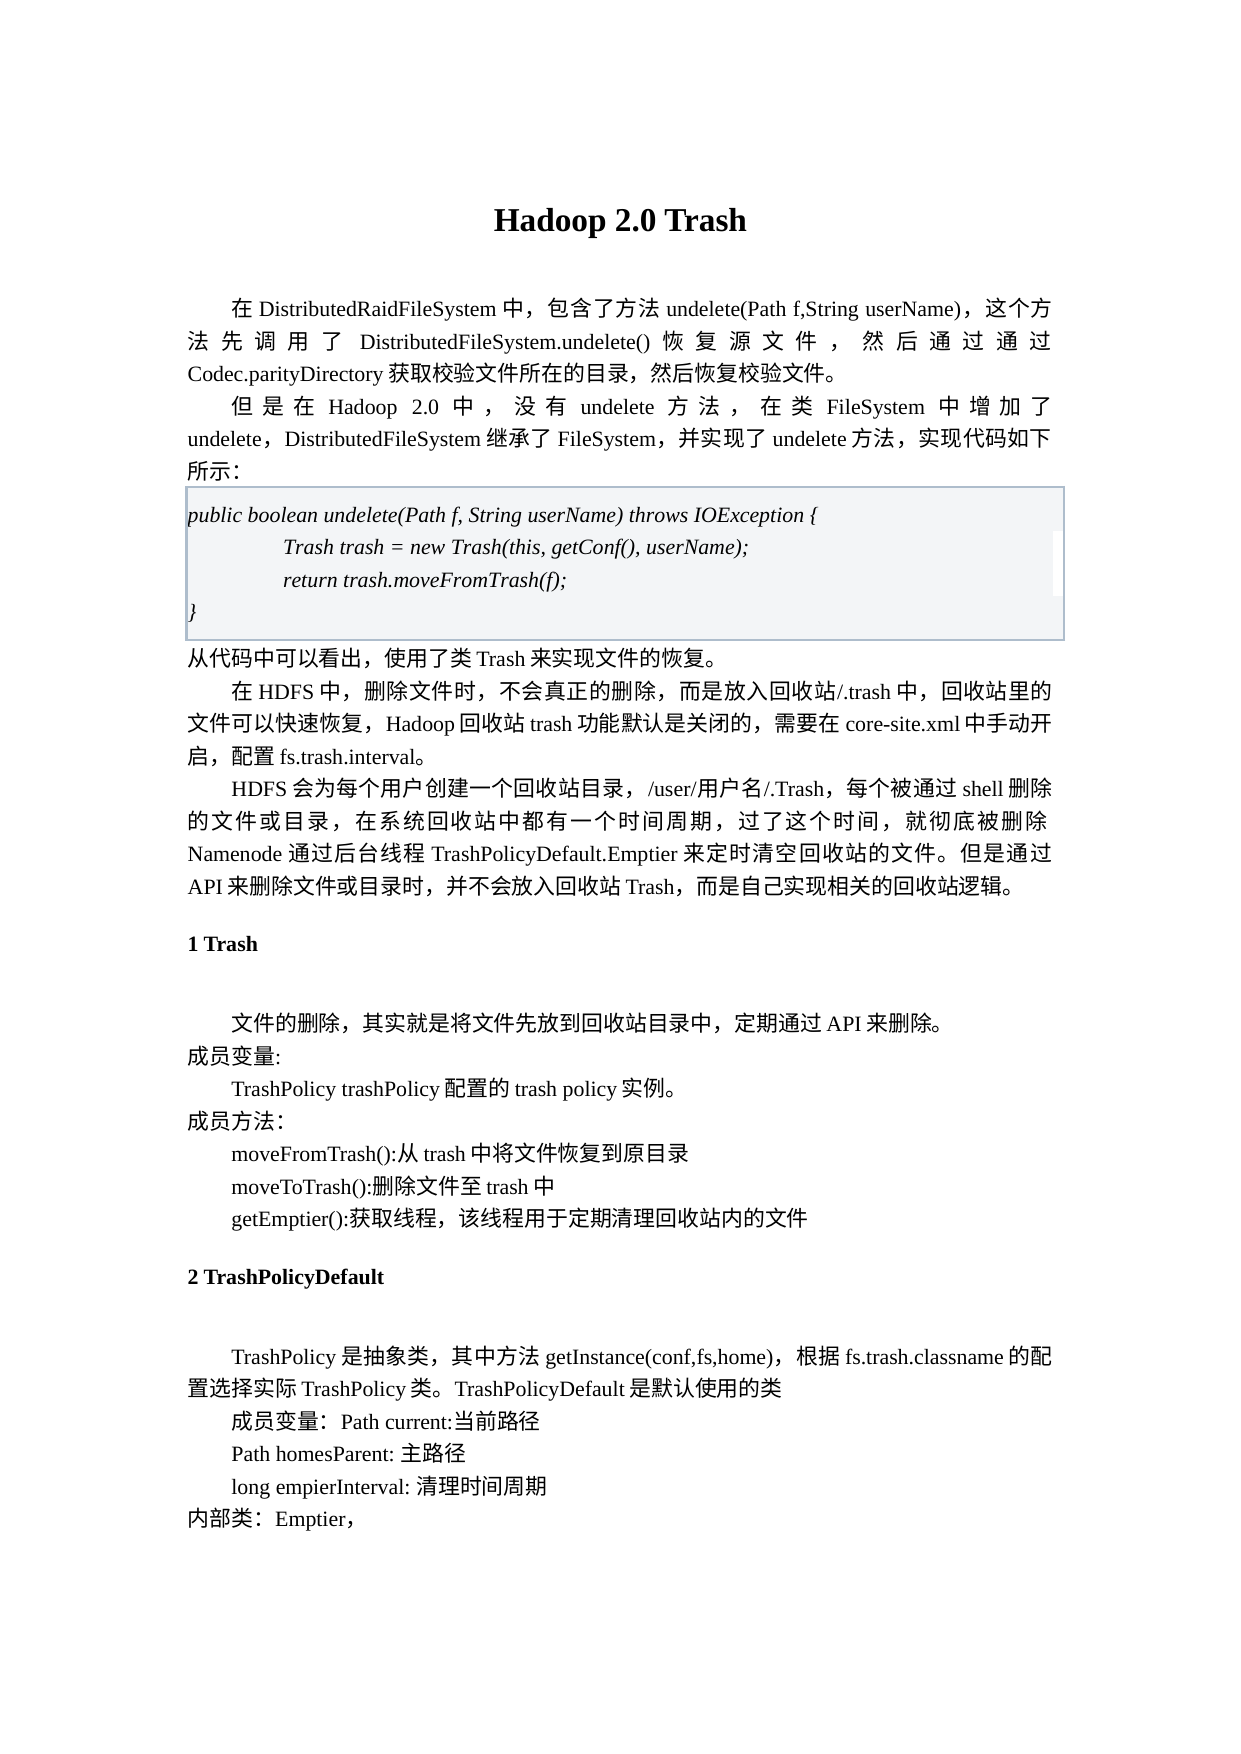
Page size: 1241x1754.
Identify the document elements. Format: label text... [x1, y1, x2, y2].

text TrashPolicy是抽象类，其中方法getInstance(conf,fs,home)，根据fs.trash.classname的配置选择实际TrashPolicy类。TrashPolicyDefault是默认使用的类 [187, 1338, 1053, 1403]
text Trash trash = new Trash(this, getConf(), userName); [188, 531, 1053, 563]
text moveToTrash():删除文件至trash中 [187, 1168, 1053, 1201]
text 成员变量：Path current:当前路径 [187, 1403, 1053, 1436]
text return trash.moveFromTrash(f); [188, 563, 1053, 583]
text TrashPolicy trashPolicy配置的trash policy实例。 [187, 1071, 1053, 1103]
text getEmptier():获取线程，该线程用于定期清理回收站内的文件 [187, 1201, 1053, 1233]
text 成员变量: [187, 1038, 1053, 1071]
text HDFS会为每个用户创建一个回收站目录，/user/用户名/.Trash，每个被通过shell删除的文件或目录，在系统回收站中都有一个时间周期，过了这个时间，就彻底被删除。Namenode通过后台线程TrashPolicyDefault.Emptier来定时清空回收站的文件。但是通过API来删除文件或目录时，并不会放入回收站Trash，而是自己实现相关的回收站逻辑。 [187, 771, 1053, 901]
text 从代码中可以看出，使用了类Trash来实现文件的恢复。 [187, 641, 1053, 673]
title Hadoop 2.0 Trash [187, 187, 1053, 252]
text 在DistributedRaidFileSystem中，包含了方法undelete(Path f,String userName)，这个方法先调用了DistributedFileSystem.undelete()恢复源文件，然后通过通过Codec.parityDirectory获取校验文件所在的目录，然后恢复校验文件。 [187, 291, 1053, 388]
text moveFromTrash():从trash中将文件恢复到原目录 [187, 1136, 1053, 1168]
subtitle 2 TrashPolicyDefault [187, 1260, 1053, 1293]
text public boolean undelete(Path f, String userName) throws IOException { [188, 488, 1063, 531]
text } [188, 583, 1063, 639]
text 但是在Hadoop 2.0中，没有undelete方法，在类FileSystem中增加了undelete，DistributedFileSystem继承了FileSystem，并实现了undelete方法，实现代码如下所示： [187, 388, 1053, 486]
text long empierInterval: 清理时间周期 [187, 1468, 1053, 1501]
text 内部类：Emptier， [187, 1501, 1053, 1533]
text Path homesParent: 主路径 [187, 1436, 1053, 1468]
text 在HDFS中，删除文件时，不会真正的删除，而是放入回收站/.trash中，回收站里的文件可以快速恢复，Hadoop回收站trash功能默认是关闭的，需要在core-site.xml中手动开启，配置fs.trash.interval。 [187, 673, 1053, 771]
text 文件的删除，其实就是将文件先放到回收站目录中，定期通过API来删除。 [187, 1006, 1053, 1038]
text 成员方法： [187, 1103, 1053, 1136]
subtitle 1 Trash [187, 928, 1053, 960]
